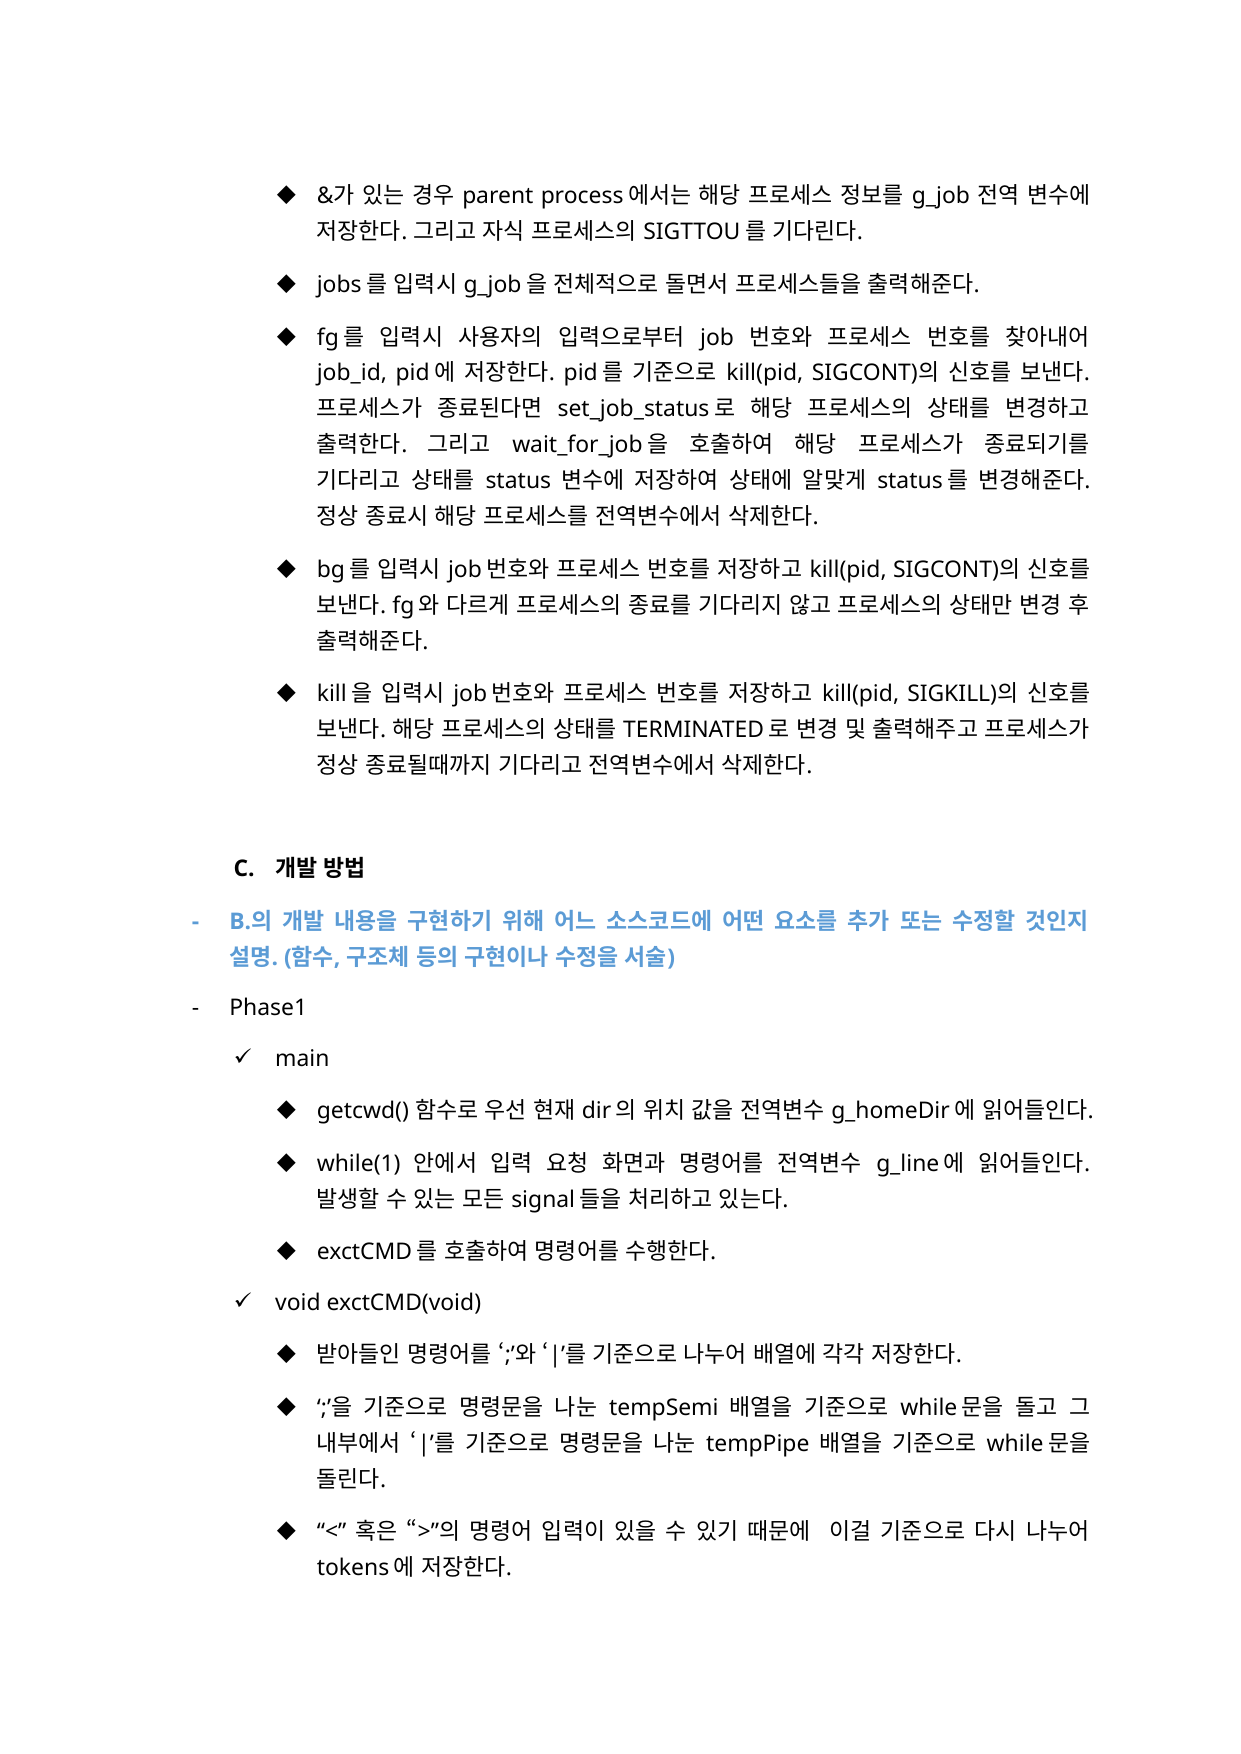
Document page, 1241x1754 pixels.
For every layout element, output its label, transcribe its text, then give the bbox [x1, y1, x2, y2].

list jobs를 입력시 g_job을 전체적으로 돌면서 프로세스들을 출력해준다. [275, 266, 1090, 299]
list getcwd() 함수로 우선 현재 dir의 위치 값을 전역변수 g_homeDir에 읽어들인다. [275, 1092, 1090, 1125]
list void exctCMD(void) [233, 1286, 1090, 1317]
list 개발 방법 [233, 850, 1090, 883]
list Phase1 [192, 991, 1090, 1022]
list bg를 입력시 job번호와 프로세스 번호를 저장하고 kill(pid, SIGCONT)의 신호를 보낸다. fg와 다르게 프로세스의 종료를 기다리지 않고 프로세스의 상태만 변경 후 출력해준다. [275, 551, 1090, 656]
list main [233, 1042, 1090, 1073]
list exctCMD를 호출하여 명령어를 수행한다. [275, 1233, 1090, 1266]
list fg를 입력시 사용자의 입력으로부터 job 번호와 프로세스 번호를 찾아내어 job_id, pid에 저장한다. pid를 기준으로 kill(pid, SIGCONT)의 신호를 보낸다. 프로세스가 종료된다면 set_job_status로 해당 프로세스의 상태를 변경하고 출력한다. 그리고 wait_for_job을 호출하여 해당 프로세스가 종료되기를 기다리고 상태를 status 변수에 저장하여 상태에 알맞게 status를 변경해준다. 정상 종료시 해당 프로세스를 전역변수에서 삭제한다. [275, 318, 1090, 531]
list kill을 입력시 job번호와 프로세스 번호를 저장하고 kill(pid, SIGKILL)의 신호를 보낸다. 해당 프로세스의 상태를 TERMINATED로 변경 및 출력해주고 프로세스가 정상 종료될때까지 기다리고 전역변수에서 삭제한다. [275, 675, 1090, 780]
list B.의 개발 내용을 구현하기 위해 어느 소스코드에 어떤 요소를 추가 또는 수정할 것인지 설명. (함수, 구조체 등의 구현이나 수정을 서술) [192, 903, 1090, 972]
list while(1) 안에서 입력 요청 화면과 명령어를 전역변수 g_line에 읽어들인다. 발생할 수 있는 모든 signal들을 처리하고 있는다. [275, 1144, 1090, 1214]
list “<” 혹은 “>”의 명령어 입력이 있을 수 있기 때문에 이걸 기준으로 다시 나누어 tokens에 저장한다. [275, 1513, 1090, 1582]
list 받아들인 명령어를 ‘;’와 ‘|’를 기준으로 나누어 배열에 각각 저장한다. [275, 1336, 1090, 1369]
list ‘;’을 기준으로 명령문을 나눈 tempSemi 배열을 기준으로 while문을 돌고 그 내부에서 ‘|’를 기준으로 명령문을 나눈 tempPipe 배열을 기준으로 while문을 돌린다. [275, 1389, 1090, 1494]
list &가 있는 경우 parent process에서는 해당 프로세스 정보를 g_job 전역 변수에 저장한다. 그리고 자식 프로세스의 SIGTTOU를 기다린다. [275, 177, 1090, 246]
